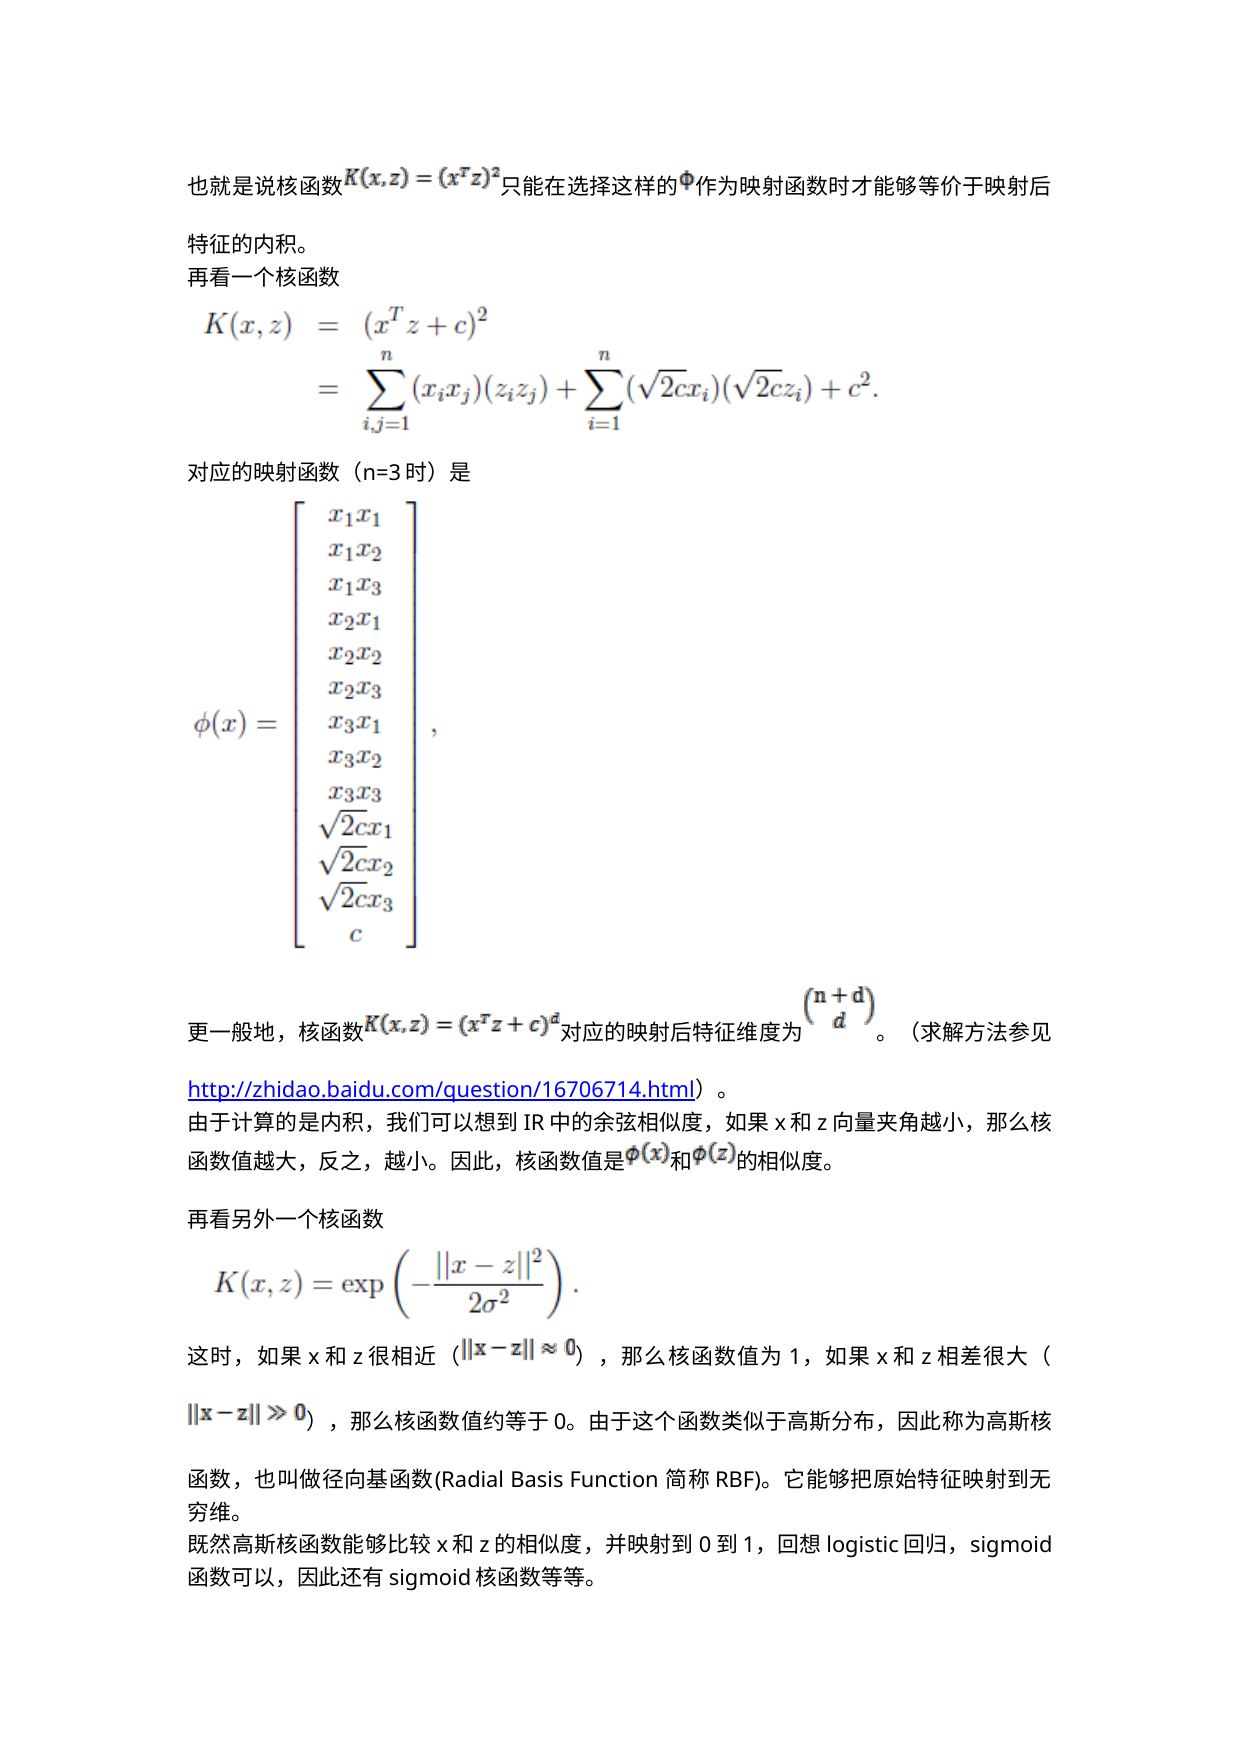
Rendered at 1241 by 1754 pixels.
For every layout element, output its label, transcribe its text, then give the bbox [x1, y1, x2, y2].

text 再看另外一个核函数 [187, 1202, 1053, 1234]
text 这时，如果x和z很相近（），那么核函数值为1，如果x和z相差很大（），那么核函数值约等于0。由于这个函数类似于高斯分布，因此称为高斯核函数，也叫做径向基函数(Radial Basis Function 简称RBF)。它能够把原始特征映射到无穷维。 [187, 1332, 1053, 1527]
text 对应的映射函数（n=3时）是 [187, 454, 1053, 487]
text 既然高斯核函数能够比较x和z的相似度，并映射到0到1，回想logistic回归，sigmoid函数可以，因此还有sigmoid核函数等等。 [187, 1527, 1053, 1592]
text 更一般地，核函数对应的映射后特征维度为。（求解方法参见http://zhidao.baidu.com/question/16706714.html）。 [187, 974, 1053, 1104]
picture [679, 162, 695, 195]
picture [692, 1137, 736, 1170]
picture [625, 1137, 671, 1170]
picture [187, 292, 899, 446]
picture [344, 162, 501, 195]
picture [187, 1234, 578, 1327]
picture [187, 487, 438, 967]
text 由于计算的是内积，我们可以想到IR中的余弦相似度，如果x和z向量夹角越小，那么核函数值越大，反之，越小。因此，核函数值是和的相似度。 [187, 1104, 1053, 1202]
picture [187, 1397, 307, 1430]
picture [461, 1332, 576, 1365]
text 也就是说核函数只能在选择这样的作为映射函数时才能够等价于映射后特征的内积。 [187, 162, 1053, 259]
picture [364, 1008, 561, 1041]
text 再看一个核函数 [187, 259, 1053, 292]
picture [803, 974, 876, 1041]
